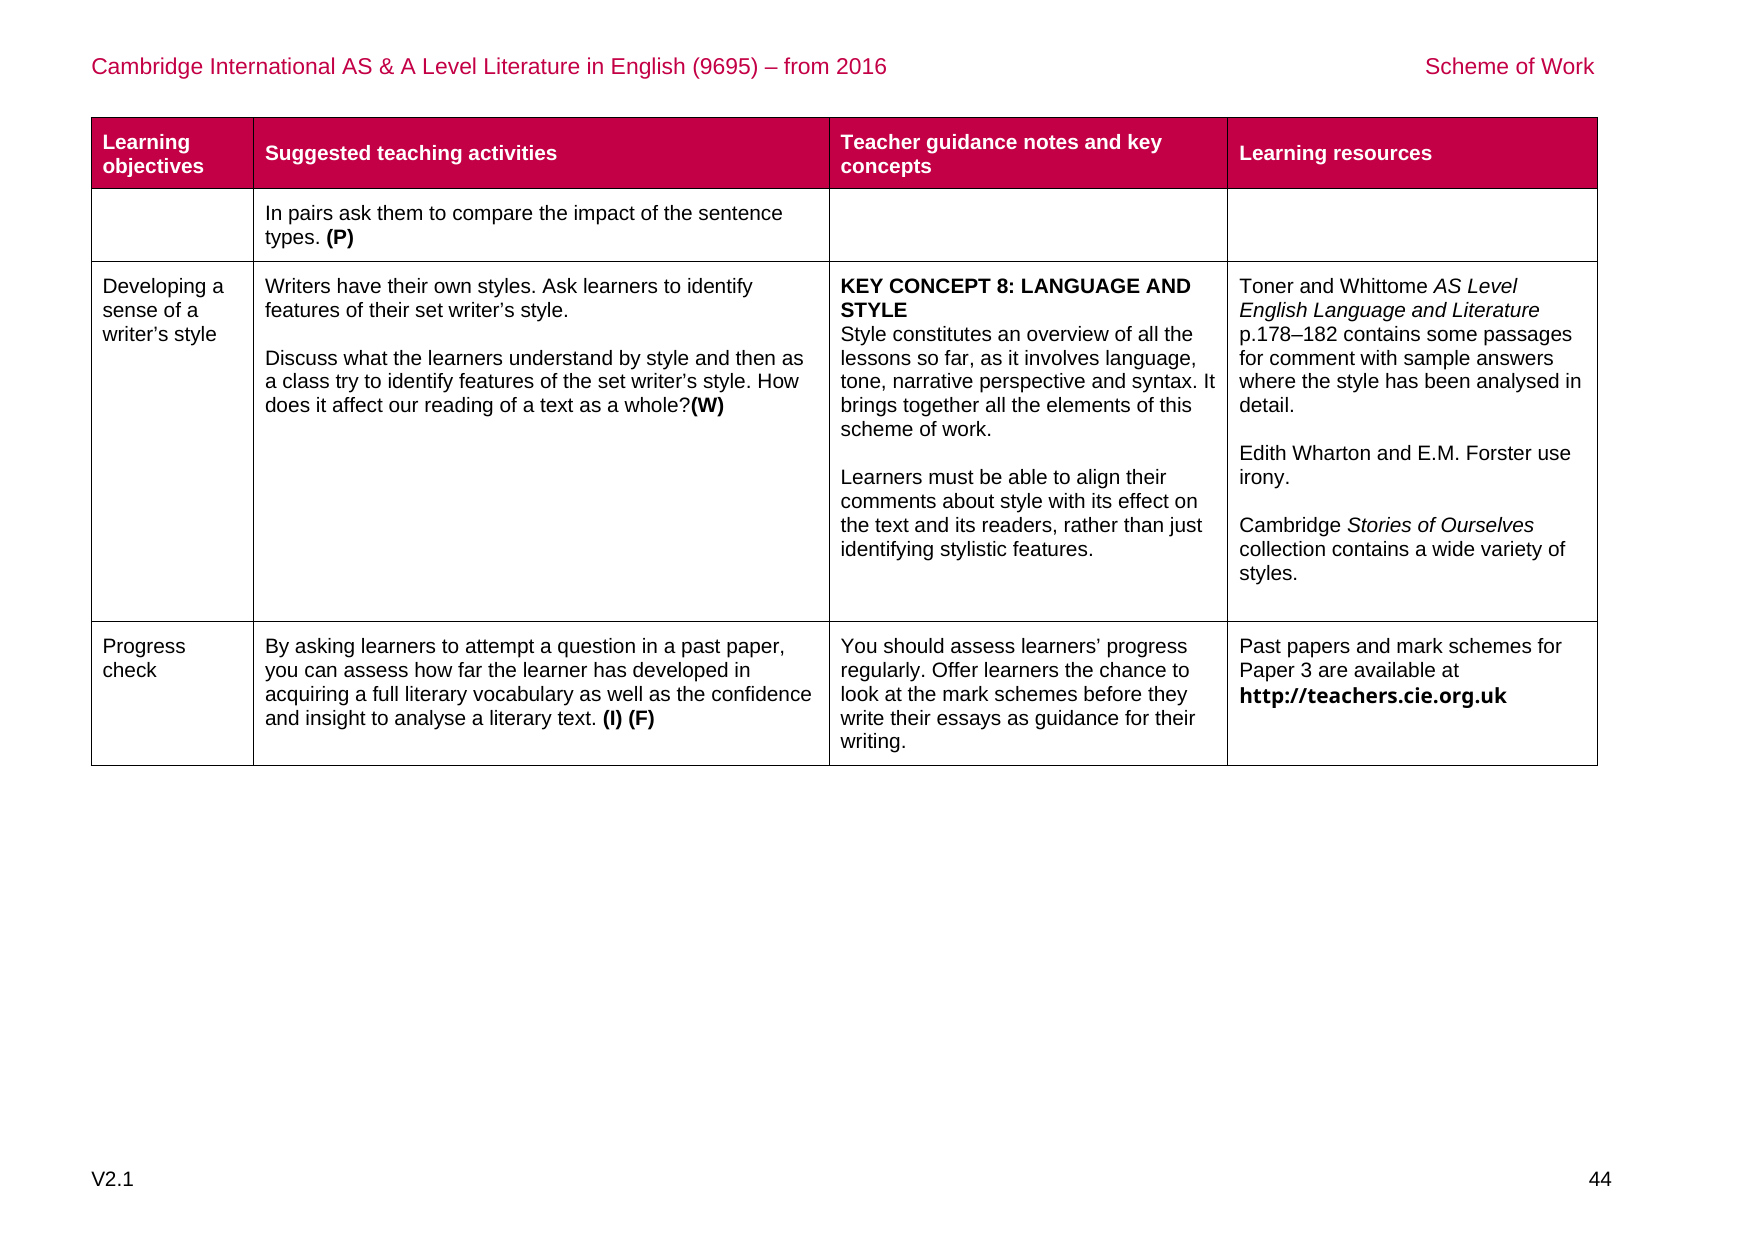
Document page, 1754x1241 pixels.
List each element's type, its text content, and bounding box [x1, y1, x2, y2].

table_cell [92, 189, 253, 261]
table_header Teacher guidance notes and key concepts [830, 118, 1227, 188]
table_cell Toner and Whittome AS Level English Language and Literature p.178–182 contains some passages for comment with sample answers where the style has been analysed in detail. Edith Wharton and E.M. Forster use irony. Cambridge Stories of Ourselves collection contains a wide variety of styles. [1228, 262, 1597, 621]
table_cell Writers have their own styles. Ask learners to identify features of their set writer’s style. Discuss what the learners understand by style and then as a class try to identify features of the set writer’s style. How does it affect our reading of a text as a whole?(W) [254, 262, 829, 621]
table_cell By asking learners to attempt a question in a past paper, you can assess how far the learner has developed in acquiring a full literary vocabulary as well as the confidence and insight to analyse a literary text. (I) (F) [254, 622, 829, 765]
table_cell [254, 189, 829, 261]
table_header Suggested teaching activities [254, 118, 829, 188]
table_cell Developing a sense of a writer’s style [92, 262, 253, 621]
table_header Learning objectives [92, 118, 253, 188]
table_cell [830, 189, 1227, 261]
table_cell Progress check [92, 622, 253, 765]
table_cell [1228, 189, 1597, 261]
table_cell KEY CONCEPT 8: LANGUAGE AND STYLE Style constitutes an overview of all the lessons so far, as it involves language, tone, narrative perspective and syntax. It brings together all the elements of this scheme of work. Learners must be able to align their comments about style with its effect on the text and its readers, rather than just identifying stylistic features. [830, 262, 1227, 621]
table_cell Past papers and mark schemes for Paper 3 are available at http://teachers.cie.org.uk [1228, 622, 1597, 765]
table_header Learning resources [1228, 118, 1597, 188]
table_cell You should assess learners’ progress regularly. Offer learners the chance to look at the mark schemes before they write their essays as guidance for their writing. [830, 622, 1227, 765]
